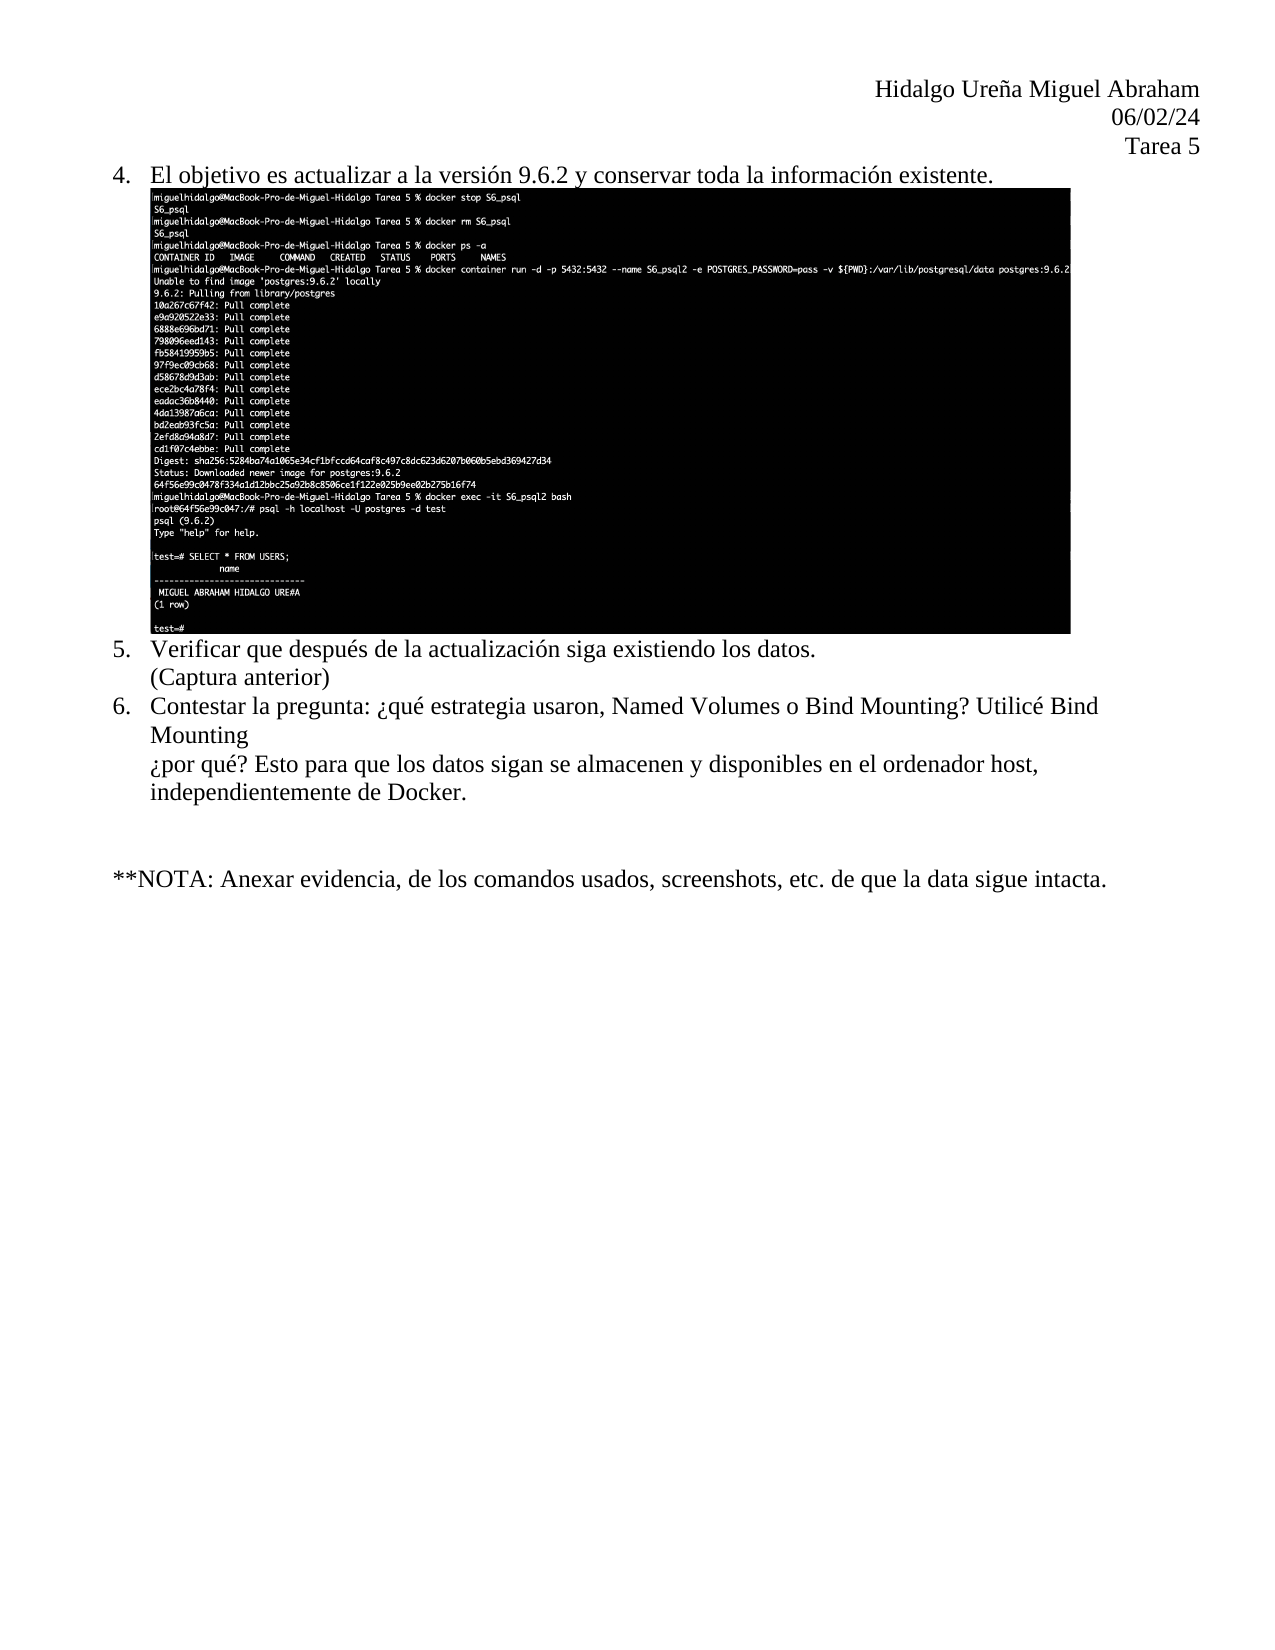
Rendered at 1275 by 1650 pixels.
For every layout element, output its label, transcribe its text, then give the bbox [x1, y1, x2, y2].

list Contestar la pregunta: ¿qué estrategia usaron, Named Volumes o Bind Mounting? Utilicé Bind Mounting [112, 691, 1200, 749]
list Verificar que después de la actualización siga existiendo los datos. [112, 634, 1200, 662]
picture [150, 188, 1071, 634]
text **NOTA: Anexar evidencia, de los comandos usados, screenshots, etc. de que la data sigue intacta. [112, 864, 1200, 892]
list El objetivo es actualizar a la versión 9.6.2 y conservar toda la información existente. [112, 160, 1200, 189]
list ¿por qué? Esto para que los datos sigan se almacenen y disponibles en el ordenador host, independientemente de Docker. [150, 749, 1200, 806]
list (Captura anterior) [150, 662, 1200, 691]
